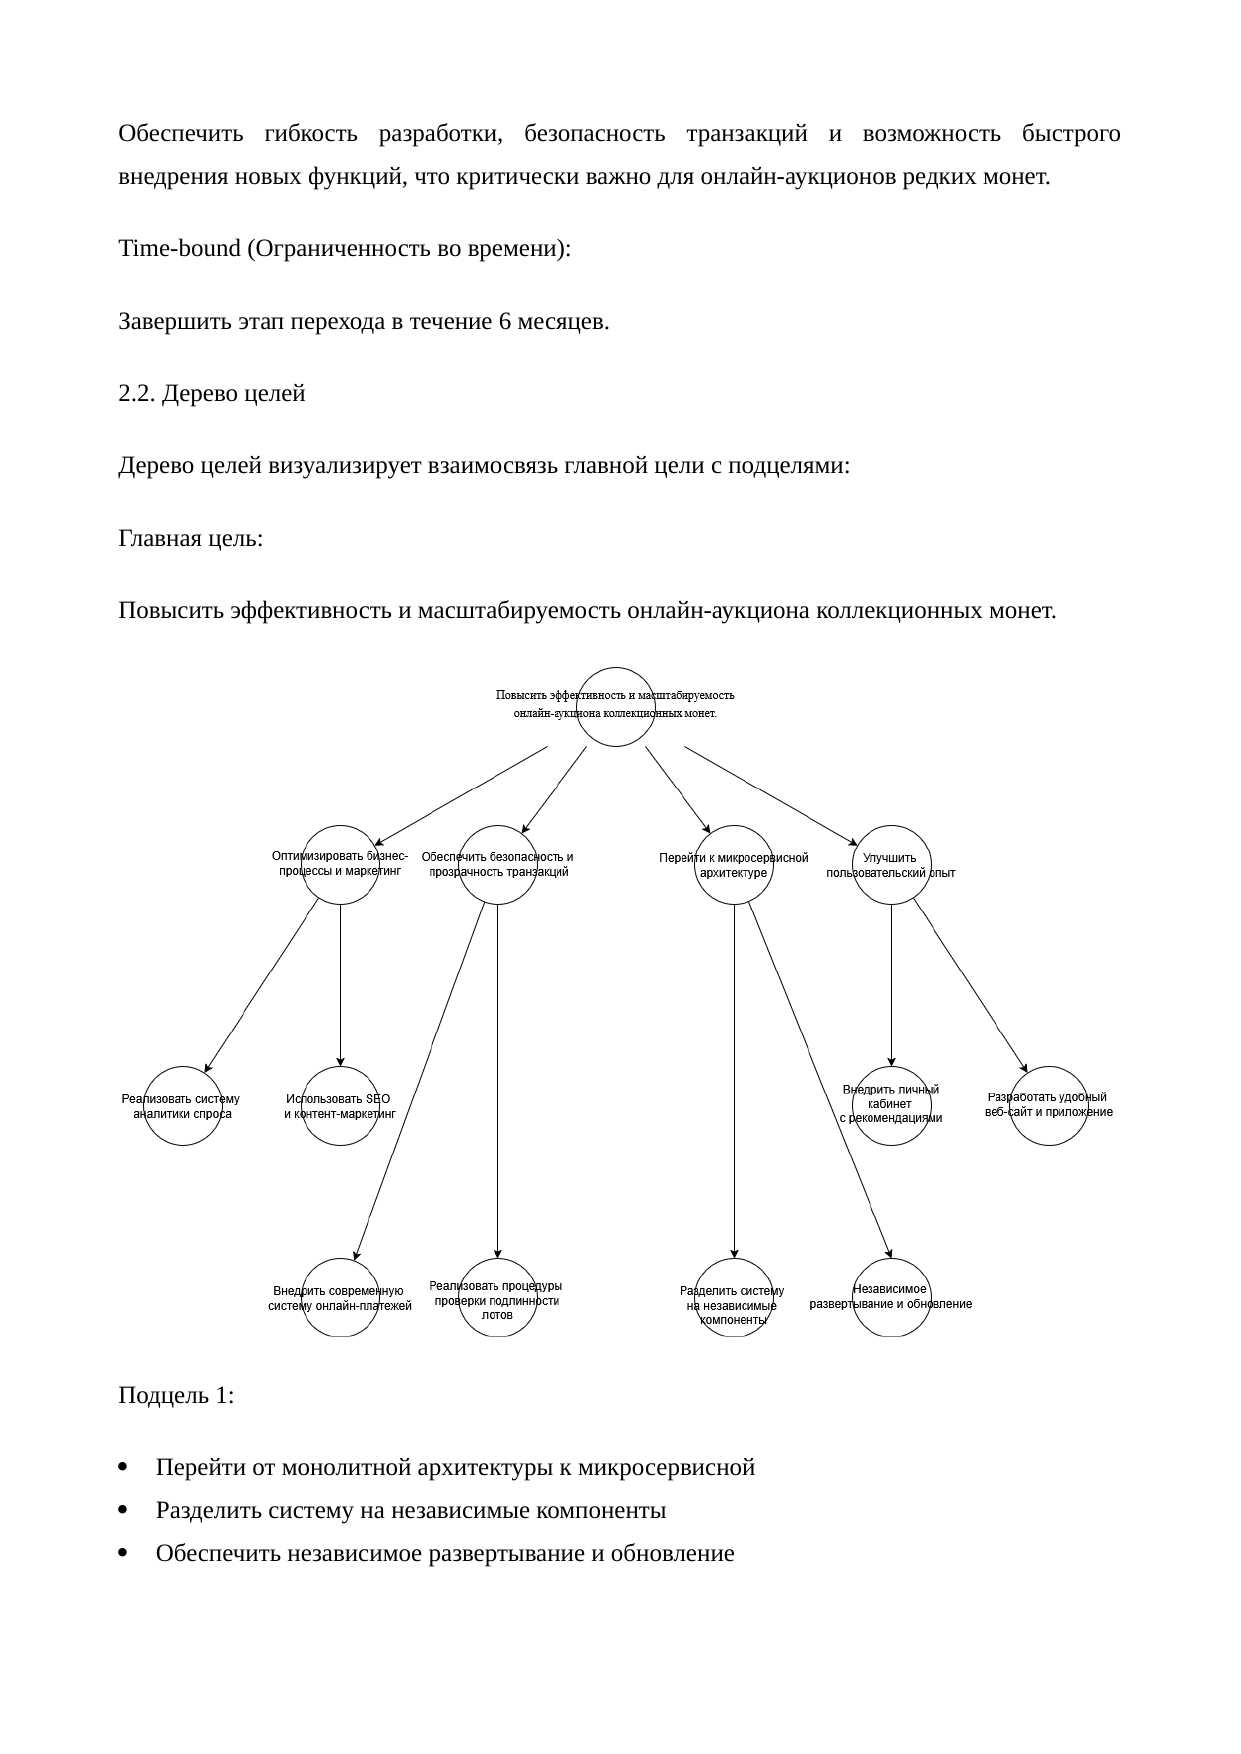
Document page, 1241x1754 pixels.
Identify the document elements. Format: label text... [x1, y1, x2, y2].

list Разделить систему на независимые компоненты [118, 1495, 1122, 1524]
text Повысить эффективность и масштабируемость онлайн-аукциона коллекционных монет. [118, 595, 1122, 624]
text Завершить этап перехода в течение 6 месяцев. [118, 306, 1122, 334]
text Главная цель: [118, 523, 1122, 551]
text 2.2. Дерево целей [118, 378, 1122, 407]
text Подцель 1: [118, 1380, 1122, 1409]
picture [118, 667, 1122, 1337]
list Перейти от монолитной архитектуры к микросервисной [118, 1452, 1122, 1481]
text Обеспечить гибкость разработки, безопасность транзакций и возможность быстрого внедрения новых функций, что критически важно для онлайн-аукционов редких монет. [118, 118, 1122, 190]
text Time-bound (Ограниченность во времени): [118, 233, 1122, 262]
text Дерево целей визуализирует взаимосвязь главной цели с подцелями: [118, 450, 1122, 479]
list Обеспечить независимое развертывание и обновление [118, 1538, 1122, 1567]
